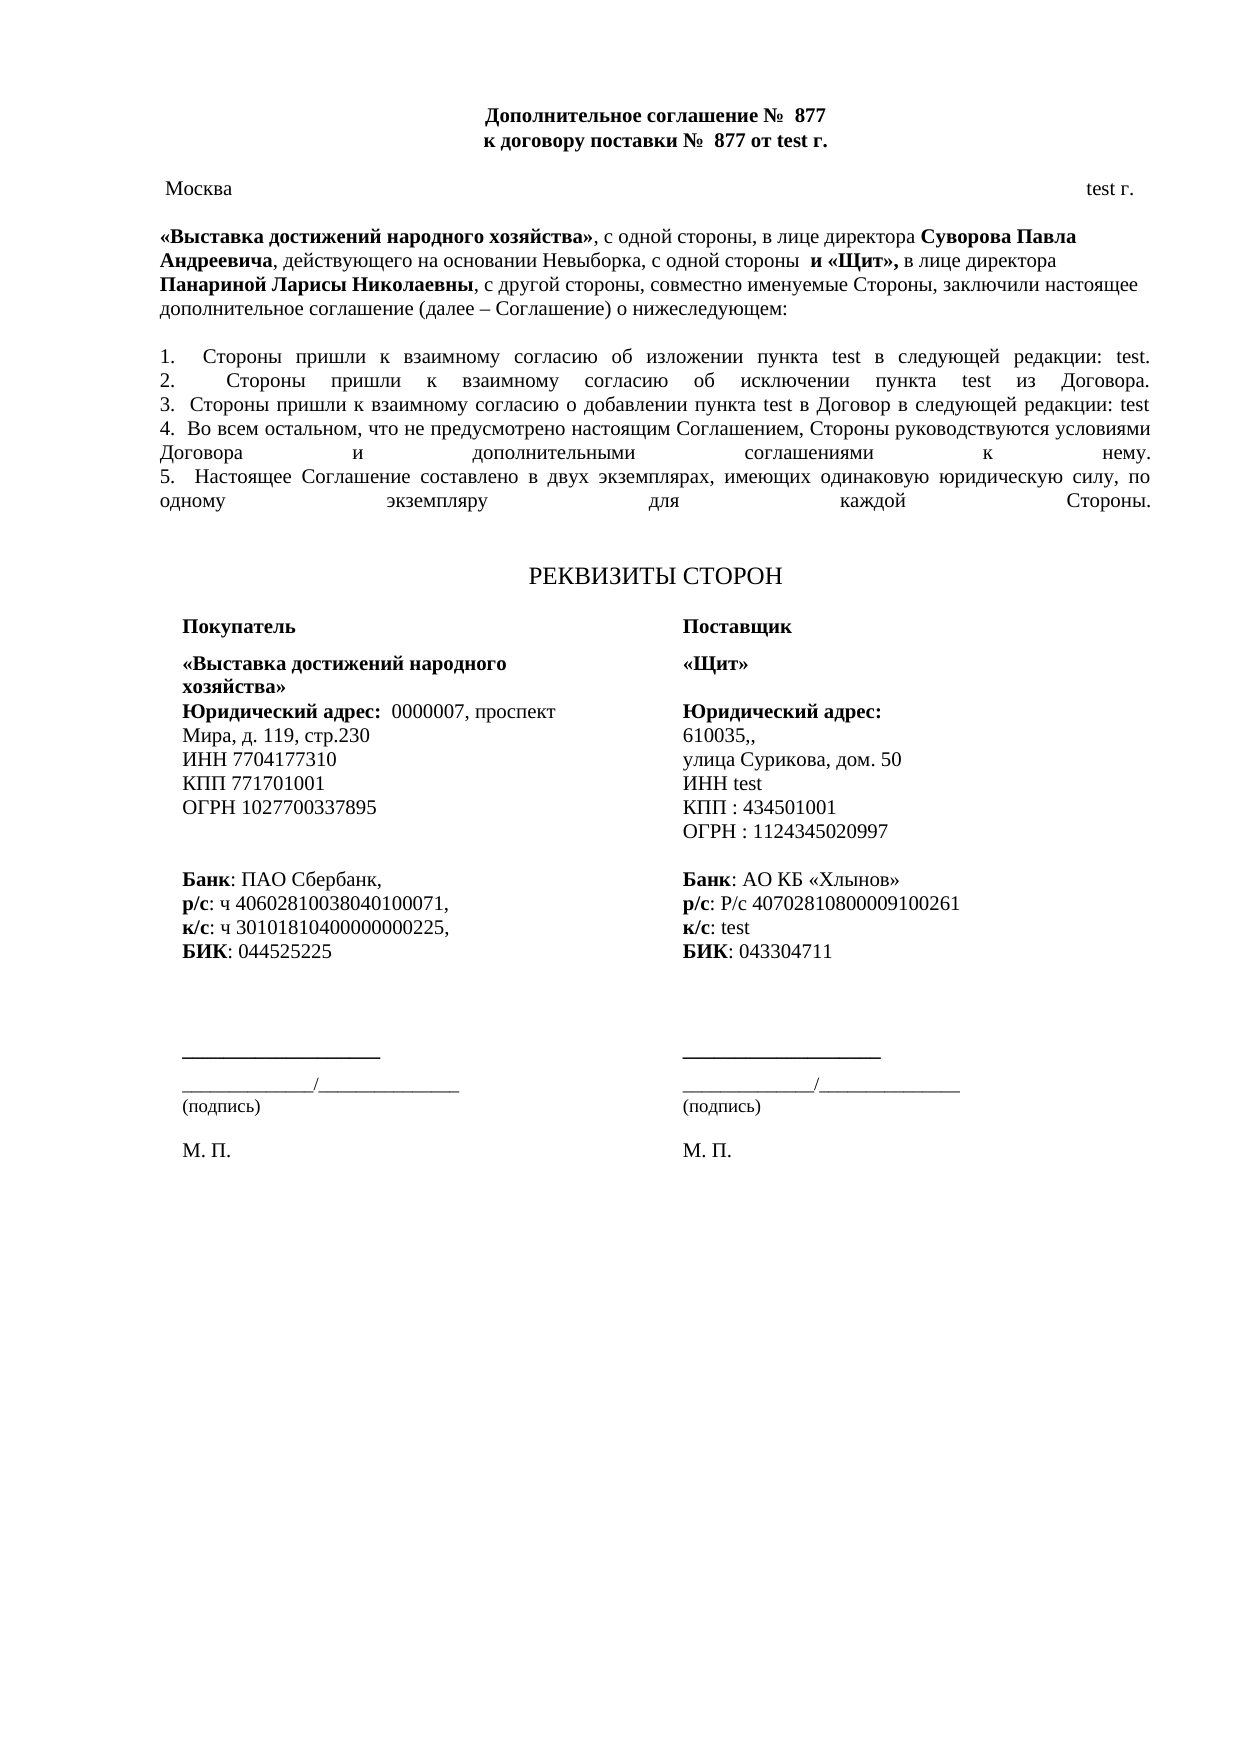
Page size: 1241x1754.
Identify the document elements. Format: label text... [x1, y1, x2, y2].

text Дополнительное соглашение № 877 [159, 103, 1152, 127]
text 1. Стороны пришли к взаимному согласию об изложении пункта test в следующей редакции: test. 2. Стороны пришли к взаимному согласию об исключении пункта test из Договора. 3. Стороны пришли к взаимному согласию о добавлении пункта test в Договор в следующей редакции: test 4. Во всем остальном, что не предусмотрено настоящим Соглашением, Стороны руководствуются условиями Договора и дополнительными соглашениями к нему. 5. Настоящее Соглашение составлено в двух экземплярах, имеющих одинаковую юридическую силу, по одному экземпляру для каждой Стороны. [159, 344, 1152, 537]
text к договору поставки № 877 от test г. [159, 127, 1152, 152]
text Москва test г. [159, 176, 1152, 200]
table_header РЕКВИЗИТЫ СТОРОН [160, 544, 1151, 1168]
text «Выставка достижений народного хозяйства», с одной стороны, в лице директора Суворова Павла Андреевича, действующего на основании Невыборка, с одной стороны и «Щит», в лице директора Панариной Ларисы Николаевны, с другой стороны, совместно именуемые Стороны, заключили настоящее дополнительное соглашение (далее – Соглашение) о нижеследующем: [159, 224, 1152, 320]
